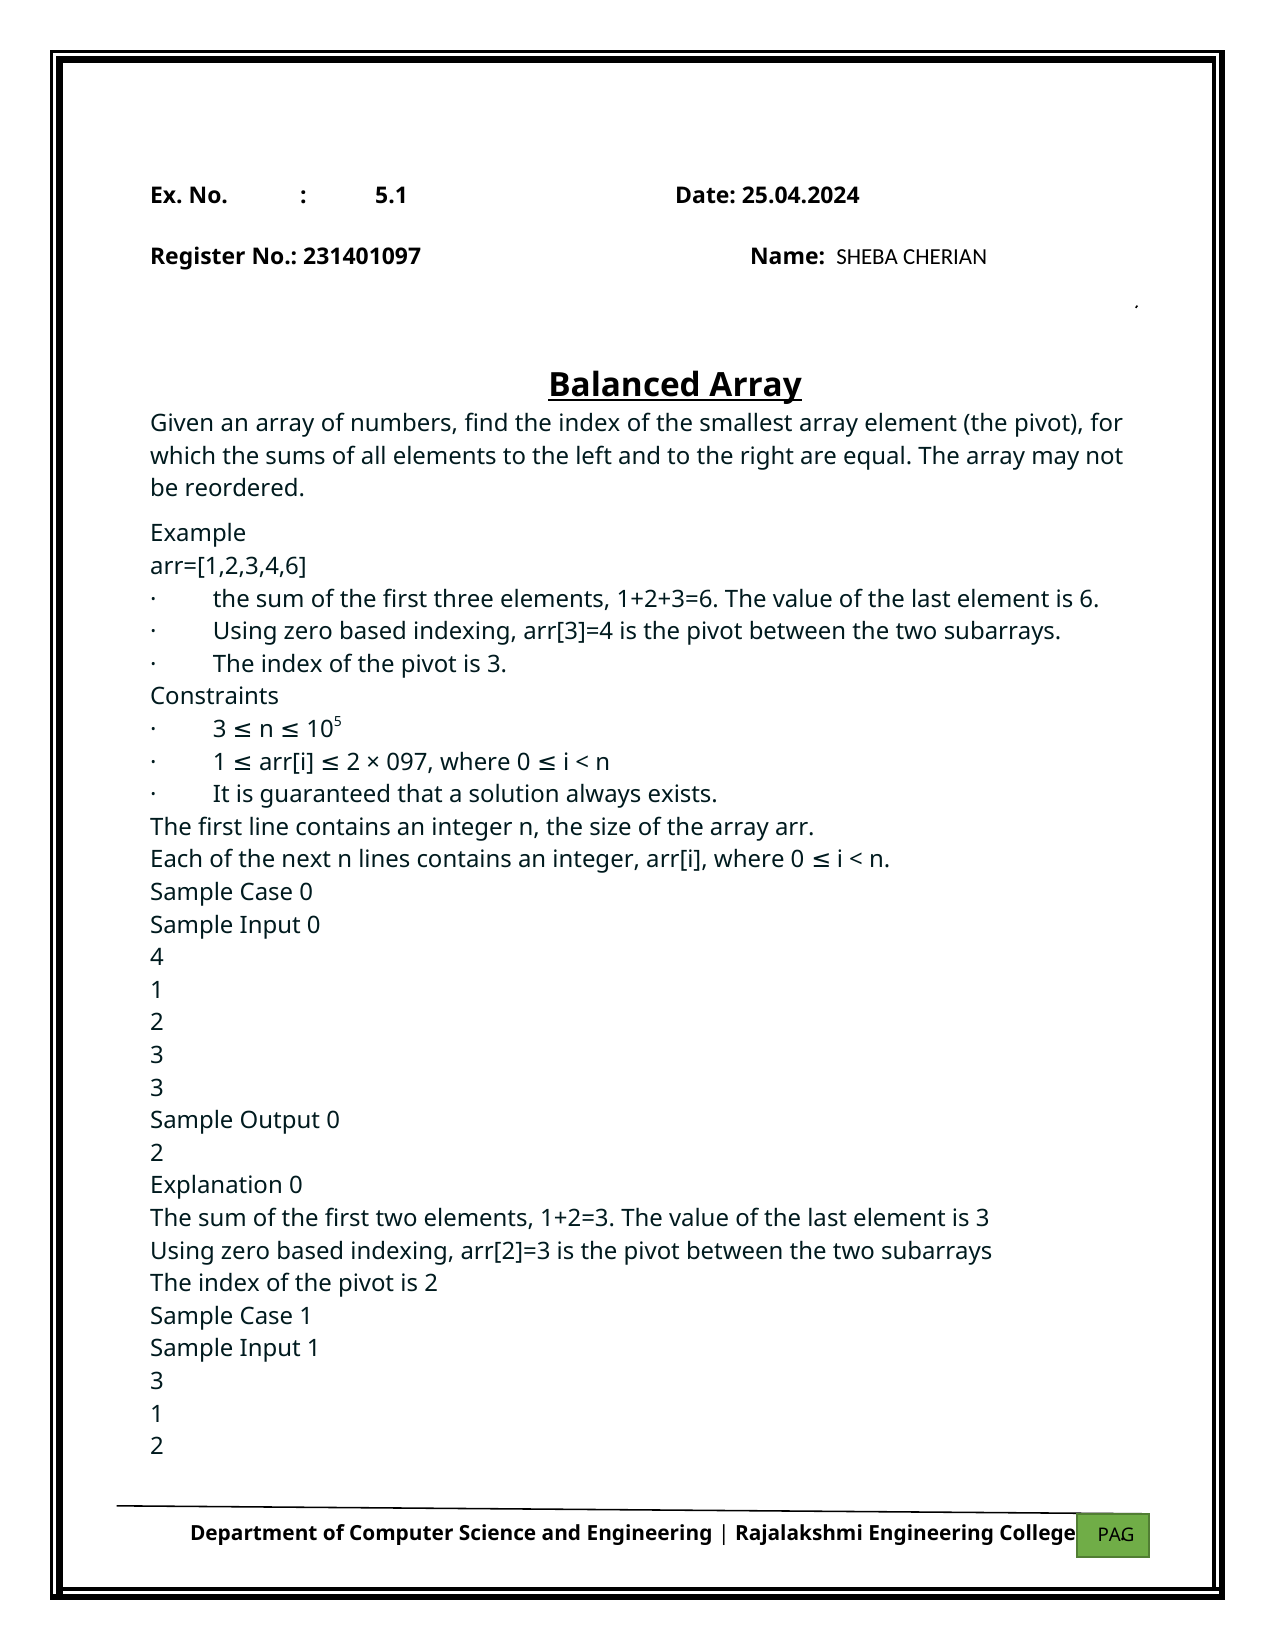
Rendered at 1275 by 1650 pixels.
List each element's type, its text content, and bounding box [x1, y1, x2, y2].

text 2 [150, 1136, 1125, 1168]
text 3 [150, 1364, 1125, 1396]
text Ex. No. : 5.1 Date: 25.04.2024 [150, 179, 1125, 210]
text The first line contains an integer n, the size of the array arr. [150, 809, 1125, 842]
text · 1 ≤ arr[i] ≤ 2 × 097, where 0 ≤ i < n [150, 744, 1125, 777]
text Sample Input 1 [150, 1331, 1125, 1364]
text · 3 ≤ n ≤ 105 [150, 712, 1125, 744]
text Register No.: 231401097 Name: SHEBA CHERIAN [150, 239, 1125, 271]
text 4 [150, 940, 1125, 973]
text Balanced Array [225, 360, 1125, 406]
text Sample Case 0 [150, 875, 1125, 907]
text Constraints [150, 679, 1125, 712]
text The index of the pivot is 2 [150, 1266, 1125, 1299]
text Given an array of numbers, find the index of the smallest array element (the pivot), for which the sums of all elements to the left and to the right are equal. The array may not be reordered. [150, 406, 1125, 504]
text Explanation 0 [150, 1168, 1125, 1201]
text 3 [150, 1070, 1125, 1103]
text 2 [150, 1005, 1125, 1038]
text Example [150, 516, 1125, 549]
text 3 [150, 1038, 1125, 1070]
text Each of the next n lines contains an integer, arr[i], where 0 ≤ i < n. [150, 842, 1125, 875]
text Using zero based indexing, arr[2]=3 is the pivot between the two subarrays [150, 1233, 1125, 1266]
text The sum of the first two elements, 1+2=3. The value of the last element is 3 [150, 1201, 1125, 1233]
text Sample Case 1 [150, 1299, 1125, 1331]
text 2 [150, 1429, 1125, 1462]
text 1 [150, 1396, 1125, 1429]
text · the sum of the first three elements, 1+2+3=6. The value of the last element is 6. [150, 581, 1125, 614]
text arr=[1,2,3,4,6] [150, 549, 1125, 581]
text · Using zero based indexing, arr[3]=4 is the pivot between the two subarrays. [150, 614, 1125, 647]
text Sample Output 0 [150, 1103, 1125, 1136]
text 1 [150, 973, 1125, 1005]
text · It is guaranteed that a solution always exists. [150, 777, 1125, 809]
text · The index of the pivot is 3. [150, 647, 1125, 679]
text Sample Input 0 [150, 907, 1125, 940]
